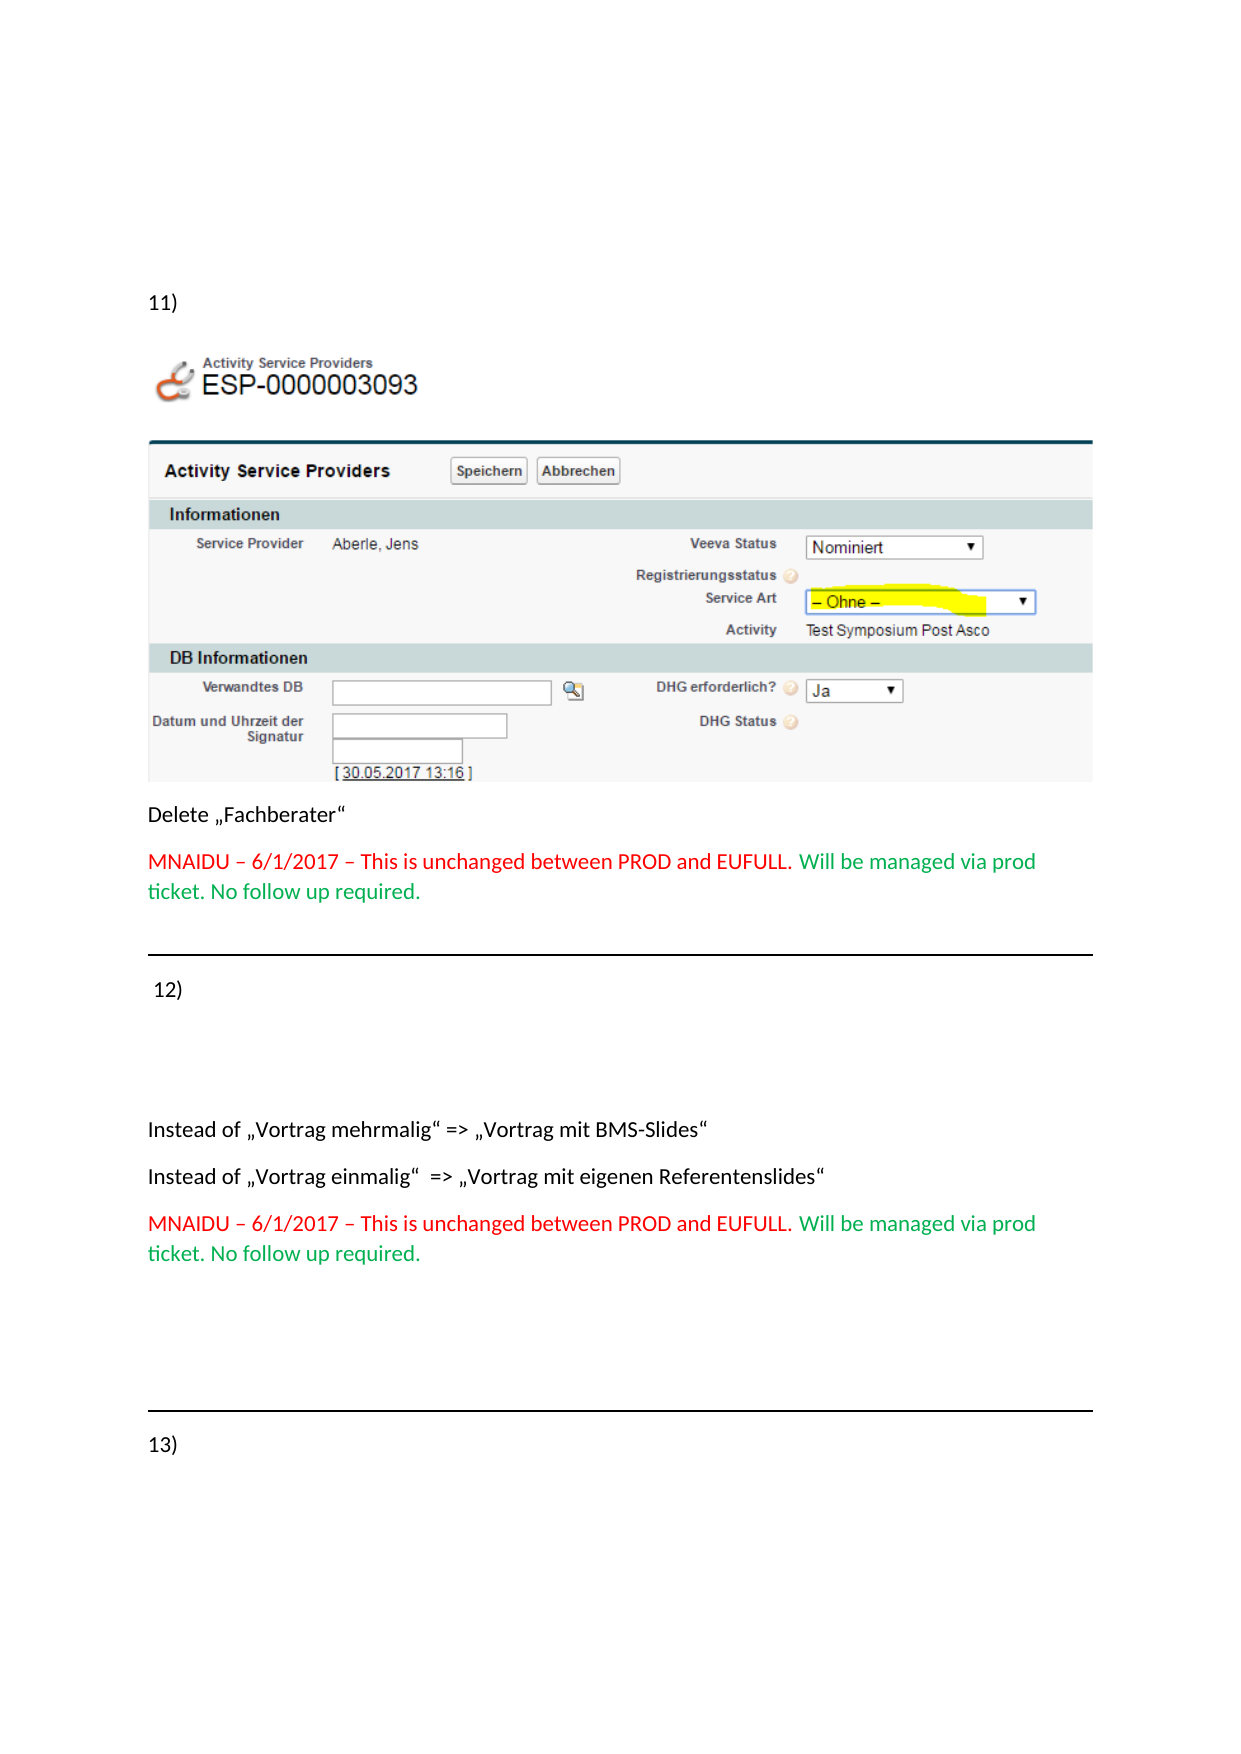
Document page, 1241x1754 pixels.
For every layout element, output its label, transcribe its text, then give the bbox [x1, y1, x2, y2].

text Instead of „Vortrag mehrmalig“ => „Vortrag mit BMS-Slides“ [148, 1115, 1093, 1143]
text Instead of „Vortrag einmalig“ => „Vortrag mit eigenen Referentenslides“ [148, 1162, 1093, 1190]
text Delete „Fachberater“ [148, 800, 1093, 828]
text MNAIDU – 6/1/2017 – This is unchanged between PROD and EUFULL. Will be managed via prod ticket. No follow up required. [148, 1209, 1093, 1267]
text MNAIDU – 6/1/2017 – This is unchanged between PROD and EUFULL. Will be managed via prod ticket. No follow up required. [148, 847, 1093, 905]
picture [147, 335, 1093, 782]
text 13) [148, 1430, 1093, 1458]
text 12) [148, 975, 1093, 1003]
text 11) [148, 288, 1093, 316]
